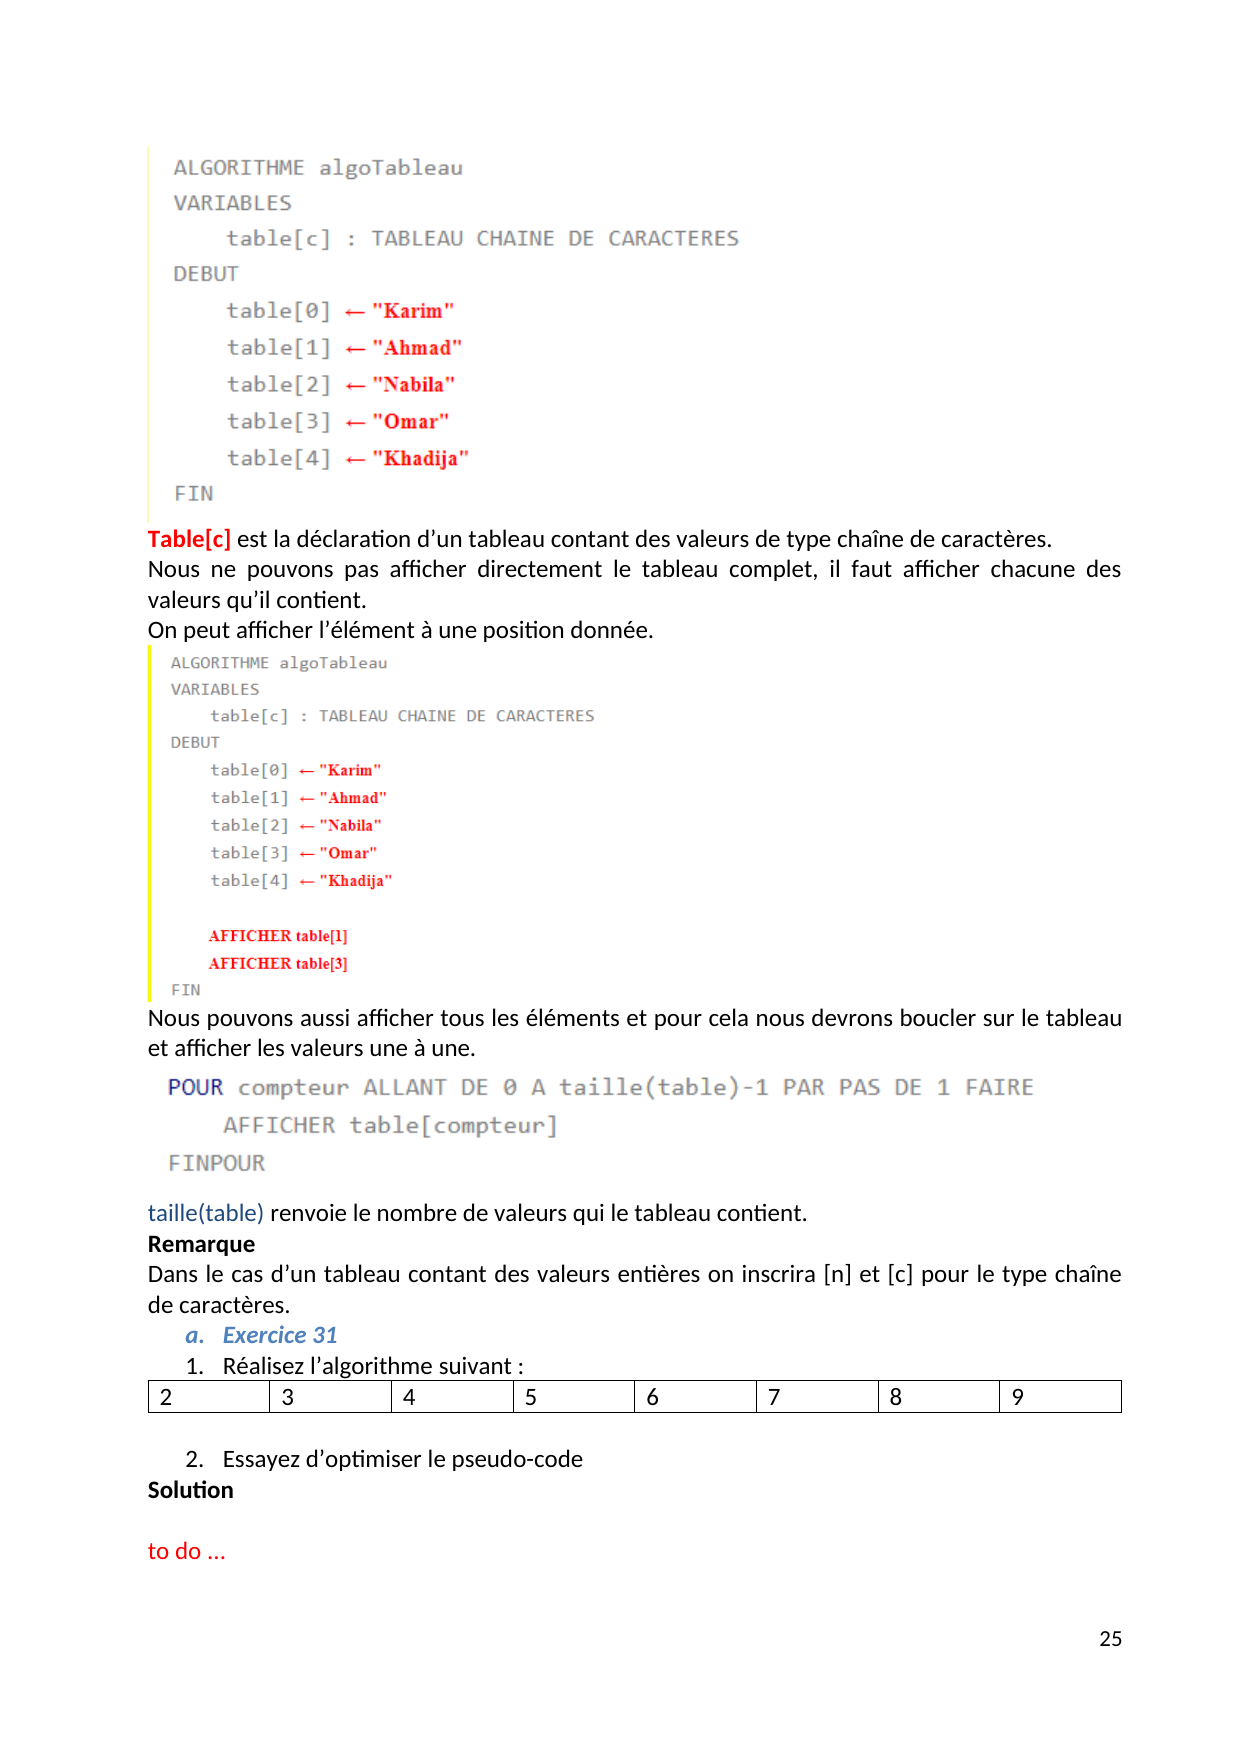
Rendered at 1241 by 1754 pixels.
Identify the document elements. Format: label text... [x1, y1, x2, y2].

table_header 2 [149, 1381, 269, 1412]
picture [147, 1062, 1060, 1198]
text Nous pouvons aussi afficher tous les éléments et pour cela nous devrons boucler sur le tableau et afficher les valeurs une à une. [148, 1002, 1122, 1063]
text Nous ne pouvons pas afficher directement le tableau complet, il faut afficher chacune des valeurs qu’il contient. [148, 553, 1122, 614]
text taille(table) renvoie le nombre de valeurs qui le tableau contient. [148, 1197, 1122, 1228]
picture [147, 645, 660, 1002]
table_header 9 [1000, 1381, 1121, 1412]
text On peut afficher l’élément à une position donnée. [148, 614, 1122, 645]
list Essayez d’optimiser le pseudo-code [185, 1443, 1122, 1474]
table_header 3 [270, 1381, 391, 1412]
text Solution [148, 1474, 1122, 1504]
table_header 8 [879, 1381, 999, 1412]
table_header 7 [757, 1381, 878, 1412]
picture [147, 147, 779, 523]
table_header 4 [392, 1381, 513, 1412]
table_header 6 [635, 1381, 756, 1412]
text Table[c] est la déclaration d’un tableau contant des valeurs de type chaîne de caractères. [148, 523, 1122, 553]
text to do ... [148, 1535, 1122, 1566]
text Dans le cas d’un tableau contant des valeurs entières on inscrira [n] et [c] pour le type chaîne de caractères. [148, 1258, 1122, 1319]
table_header 5 [514, 1381, 634, 1412]
list Réalisez l’algorithme suivant : [185, 1350, 1122, 1380]
text Remarque [148, 1228, 1122, 1258]
subtitle Exercice 31 [185, 1319, 1122, 1350]
